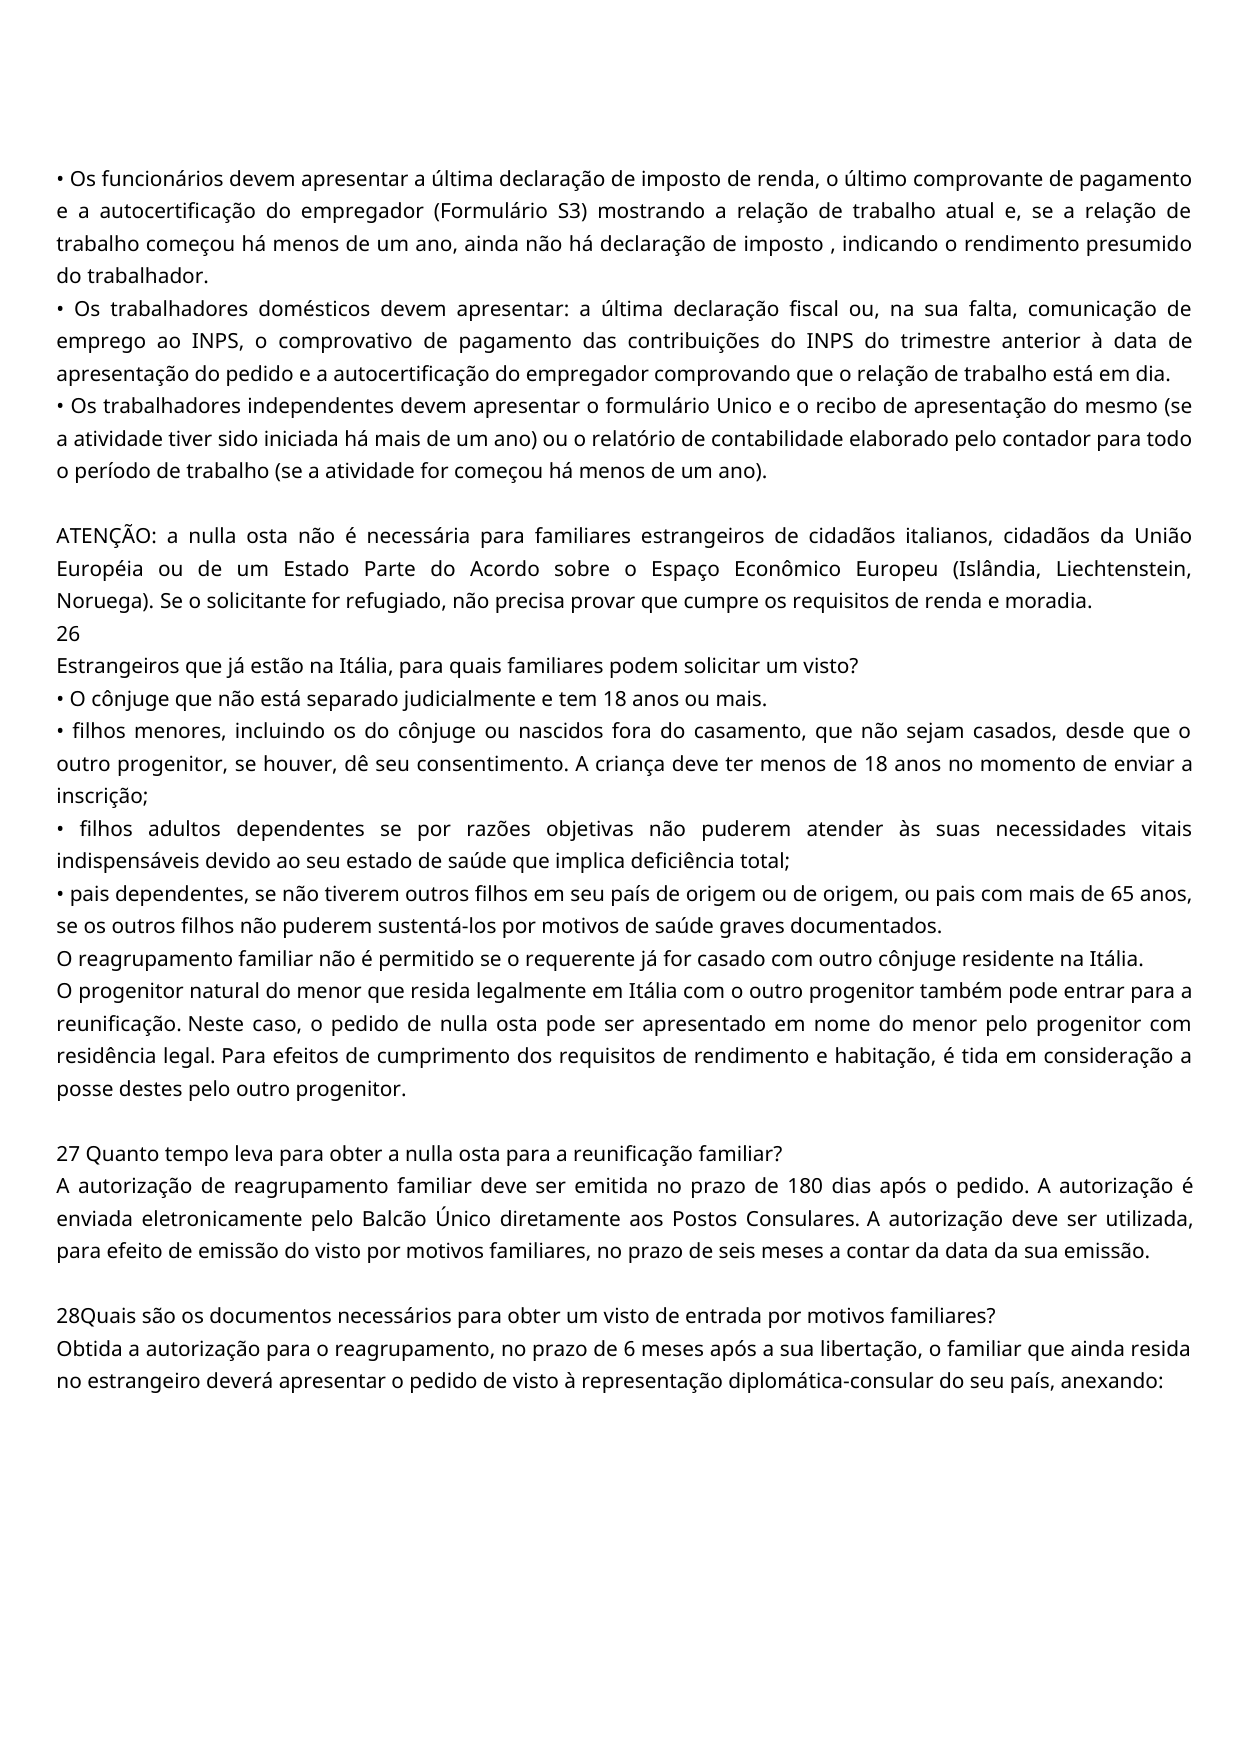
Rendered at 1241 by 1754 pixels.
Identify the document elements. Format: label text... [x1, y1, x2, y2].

text 27 Quanto tempo leva para obter a nulla osta para a reunificação familiar? [56, 1137, 1194, 1169]
text • Os funcionários devem apresentar a última declaração de imposto de renda, o último comprovante de pagamento e a autocertificação do empregador (Formulário S3) mostrando a relação de trabalho atual e, se a relação de trabalho começou há menos de um ano, ainda não há declaração de imposto , indicando o rendimento presumido do trabalhador. [56, 162, 1194, 292]
text O reagrupamento familiar não é permitido se o requerente já for casado com outro cônjuge residente na Itália. [56, 942, 1194, 974]
text Obtida a autorização para o reagrupamento, no prazo de 6 meses após a sua libertação, o familiar que ainda resida no estrangeiro deverá apresentar o pedido de visto à representação diplomática-consular do seu país, anexando: [56, 1332, 1194, 1397]
text • pais dependentes, se não tiverem outros filhos em seu país de origem ou de origem, ou pais com mais de 65 anos, se os outros filhos não puderem sustentá-los por motivos de saúde graves documentados. [56, 877, 1194, 942]
text O progenitor natural do menor que resida legalmente em Itália com o outro progenitor também pode entrar para a reunificação. Neste caso, o pedido de nulla osta pode ser apresentado em nome do menor pelo progenitor com residência legal. Para efeitos de cumprimento dos requisitos de rendimento e habitação, é tida em consideração a posse destes pelo outro progenitor. [56, 974, 1194, 1104]
text ATENÇÃO: a nulla osta não é necessária para familiares estrangeiros de cidadãos italianos, cidadãos da União Européia ou de um Estado Parte do Acordo sobre o Espaço Econômico Europeu (Islândia, Liechtenstein, Noruega). Se o solicitante for refugiado, não precisa provar que cumpre os requisitos de renda e moradia. [56, 519, 1194, 617]
text • O cônjuge que não está separado judicialmente e tem 18 anos ou mais. [56, 682, 1194, 714]
text • filhos adultos dependentes se por razões objetivas não puderem atender às suas necessidades vitais indispensáveis ​​devido ao seu estado de saúde que implica deficiência total; [56, 812, 1194, 877]
text 28Quais são os documentos necessários para obter um visto de entrada por motivos familiares? [56, 1299, 1194, 1332]
text A autorização de reagrupamento familiar deve ser emitida no prazo de 180 dias após o pedido. A autorização é enviada eletronicamente pelo Balcão Único diretamente aos Postos Consulares. A autorização deve ser utilizada, para efeito de emissão do visto por motivos familiares, no prazo de seis meses a contar da data da sua emissão. [56, 1169, 1194, 1267]
text • Os trabalhadores independentes devem apresentar o formulário Unico e o recibo de apresentação do mesmo (se a atividade tiver sido iniciada há mais de um ano) ou o relatório de contabilidade elaborado pelo contador para todo o período de trabalho (se a atividade for começou há menos de um ano). [56, 389, 1194, 487]
text Estrangeiros que já estão na Itália, para quais familiares podem solicitar um visto? [56, 649, 1194, 682]
text • filhos menores, incluindo os do cônjuge ou nascidos fora do casamento, que não sejam casados, desde que o outro progenitor, se houver, dê seu consentimento. A criança deve ter menos de 18 anos no momento de enviar a inscrição; [56, 714, 1194, 812]
text 26 [56, 617, 1194, 649]
text • Os trabalhadores domésticos devem apresentar: a última declaração fiscal ou, na sua falta, comunicação de emprego ao INPS, o comprovativo de pagamento das contribuições do INPS do trimestre anterior à data de apresentação do pedido e a autocertificação do empregador comprovando que o relação de trabalho está em dia. [56, 292, 1194, 389]
